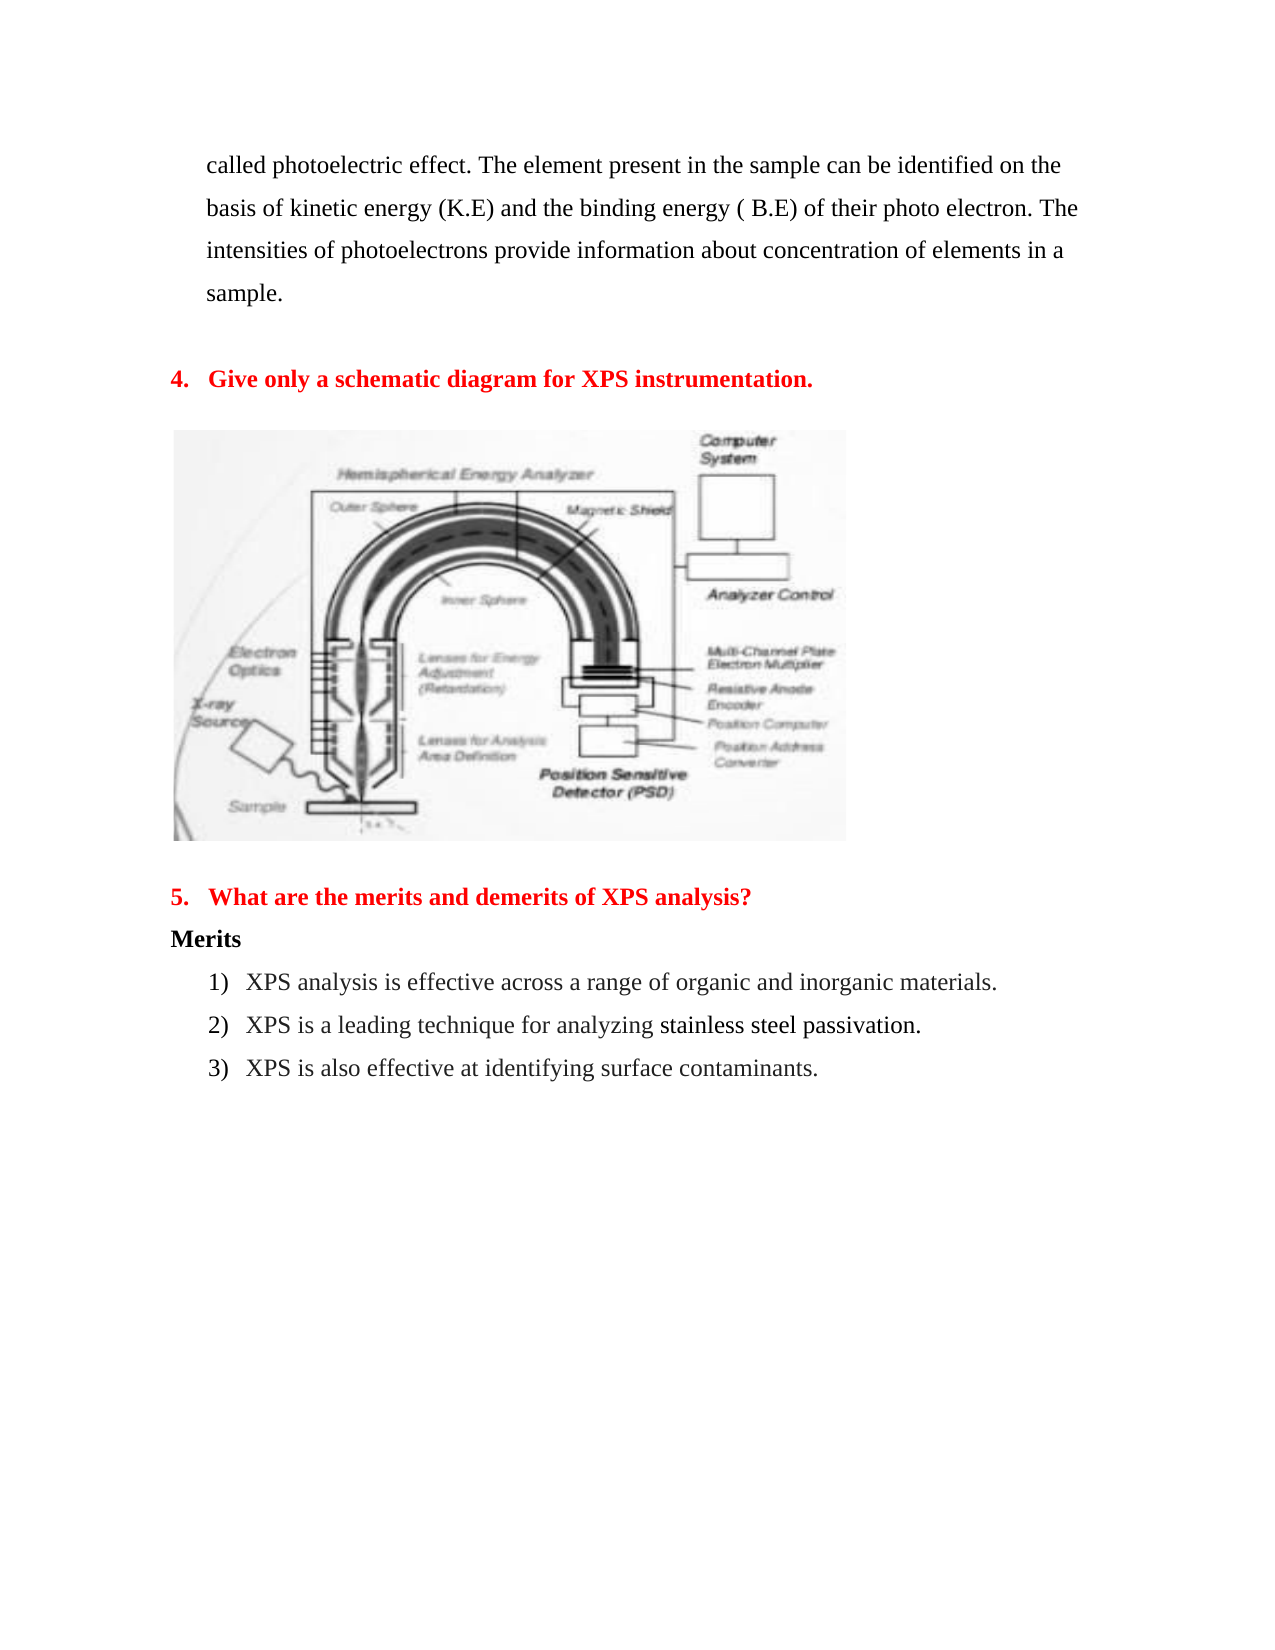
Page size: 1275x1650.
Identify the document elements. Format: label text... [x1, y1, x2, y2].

text called photoelectric effect. The element present in the sample can be identified on the basis of kinetic energy (K.E) and the binding energy ( B.E) of their photo electron. The intensities of photoelectrons provide information about concentration of elements in a sample. [206, 150, 1080, 306]
picture [173, 430, 847, 841]
subtitle Give only a schematic diagram for XPS instrumentation. [170, 364, 1233, 393]
list XPS is a leading technique for analyzing stainless steel passivation. [208, 1011, 1233, 1039]
list What are the merits and demerits of XPS analysis? Merits [170, 882, 752, 952]
list XPS analysis is effective across a range of organic and inorganic materials. [208, 967, 1233, 996]
list XPS is also effective at identifying surface contaminants. [208, 1053, 1233, 1082]
